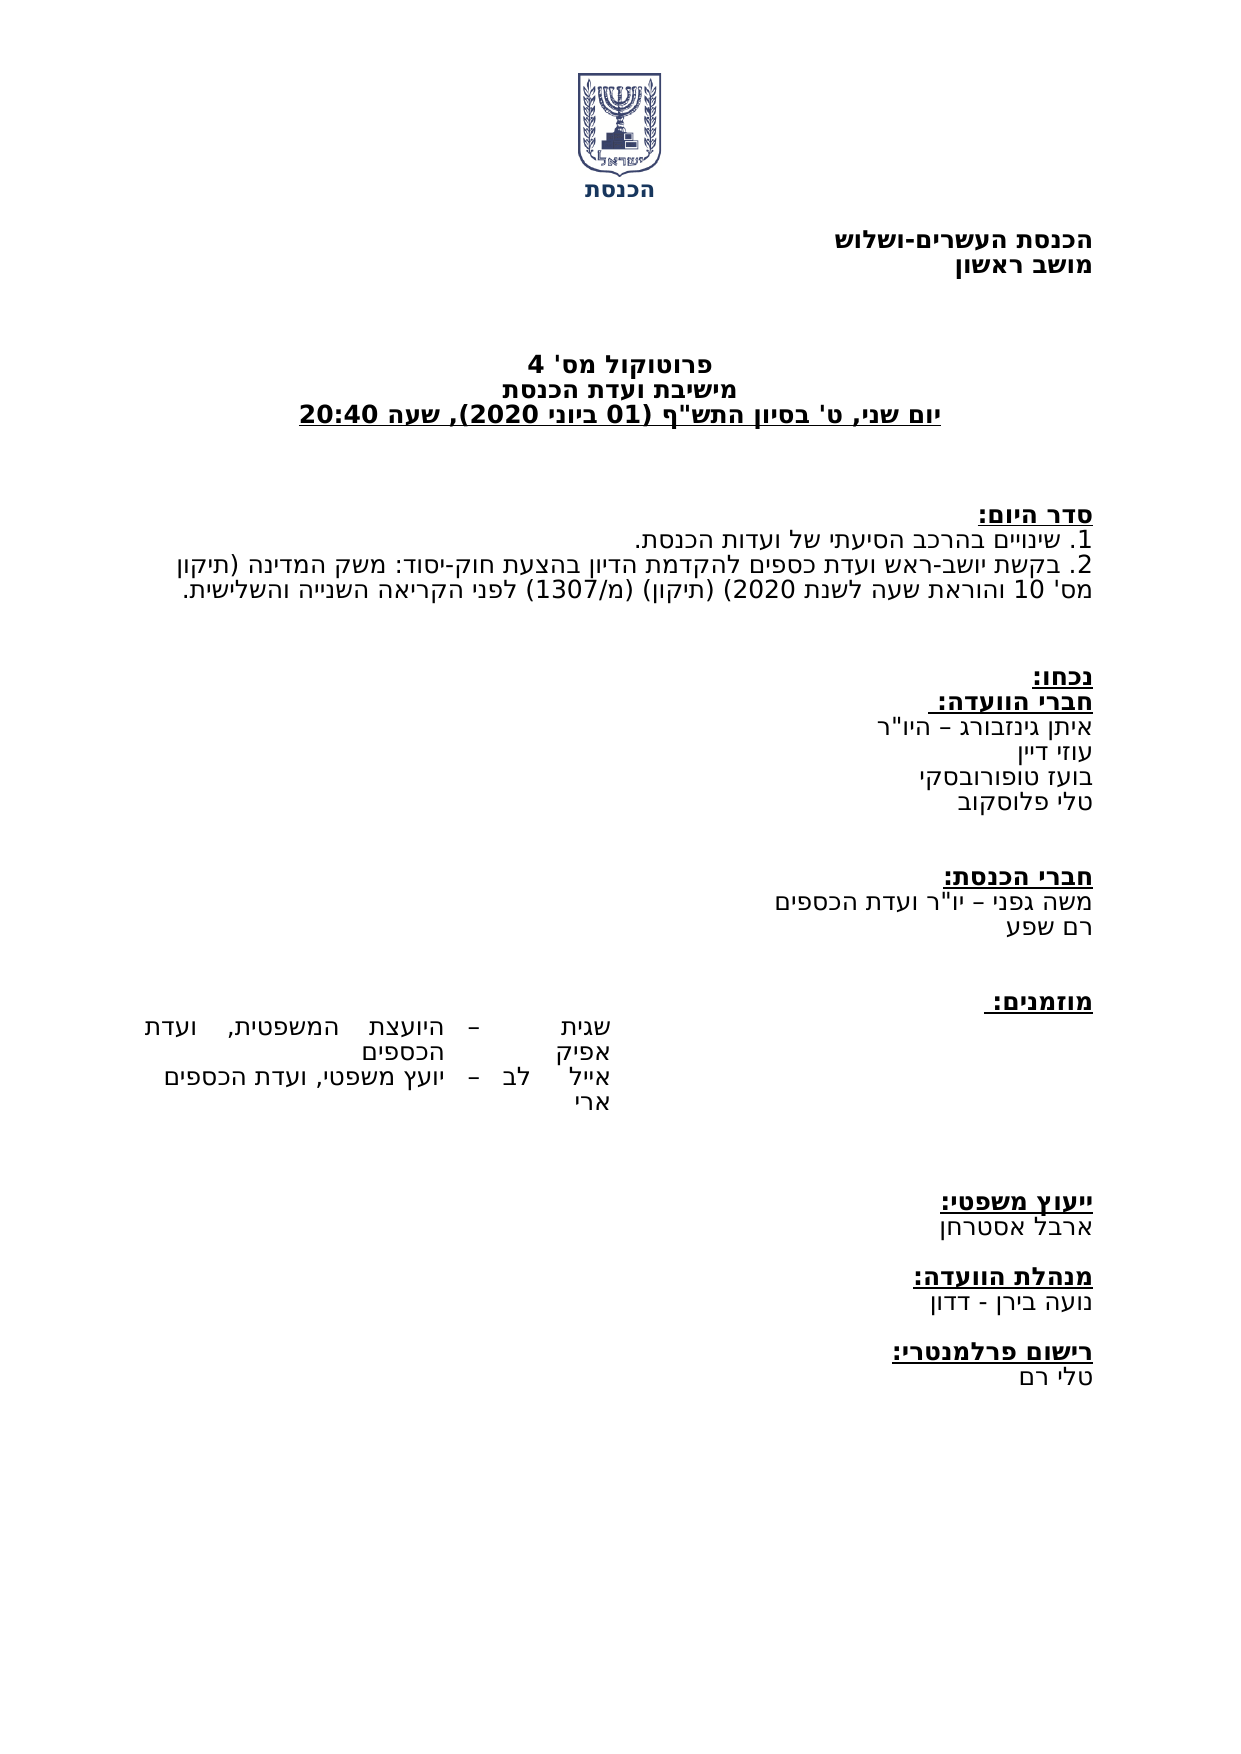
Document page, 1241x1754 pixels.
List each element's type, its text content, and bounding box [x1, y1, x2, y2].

text << נושא >> 1. שינויים בהרכב הסיעתי של ועדות הכנסת. << נושא >> [147, 528, 1093, 553]
text חברי הוועדה: [147, 691, 1093, 716]
text נועה בירן - דדון [147, 1291, 1093, 1316]
text מנהלת הוועדה: [147, 1266, 1093, 1291]
text משה גפני – יו"ר ועדת הכספים [147, 891, 1093, 916]
text << נושא >> 2. בקשת יושב-ראש ועדת כספים להקדמת הדיון בהצעת חוק-יסוד: משק המדינה (תיקון מס' 10 והוראת שעה לשנת 2020) (תיקון) (מ/1307) לפני הקריאה השנייה והשלישית. << נושא >> [147, 553, 1093, 603]
text חברי הכנסת: [147, 866, 1093, 891]
text פרוטוקול מס' 4 [147, 353, 1093, 378]
text איתן גינזבורג – היו"ר [147, 716, 1093, 741]
text יום שני, ט' בסיון התש"ף (01 ביוני 2020), שעה 20:40 [147, 403, 1093, 428]
table_cell יועץ משפטי, ועדת הכספים [133, 1066, 456, 1116]
table_header היועצת המשפטית, ועדת הכספים [133, 1016, 456, 1066]
picture [578, 73, 662, 177]
table_header – [456, 1016, 491, 1066]
text ארבל אסטרחן [147, 1216, 1093, 1241]
text בועז טופורובסקי [147, 766, 1093, 791]
text ייעוץ משפטי: [147, 1191, 1093, 1216]
text נכחו: [147, 666, 1093, 691]
text רם שפע [147, 916, 1093, 941]
table_cell – [456, 1066, 491, 1116]
text טלי רם [147, 1366, 1093, 1391]
text מישיבת ועדת הכנסת [147, 378, 1093, 403]
text הכנסת העשרים-ושלוש [147, 228, 1093, 253]
text מוזמנים: [147, 991, 1093, 1016]
text רישום פרלמנטרי: [147, 1341, 1093, 1366]
text טלי פלוסקוב [147, 791, 1093, 816]
table_cell אייל לב ארי [491, 1066, 622, 1116]
table_header שגית אפיק [491, 1016, 622, 1066]
text סדר היום: [147, 503, 1093, 528]
text מושב ראשון [147, 253, 1093, 278]
text עוזי דיין [147, 741, 1093, 766]
